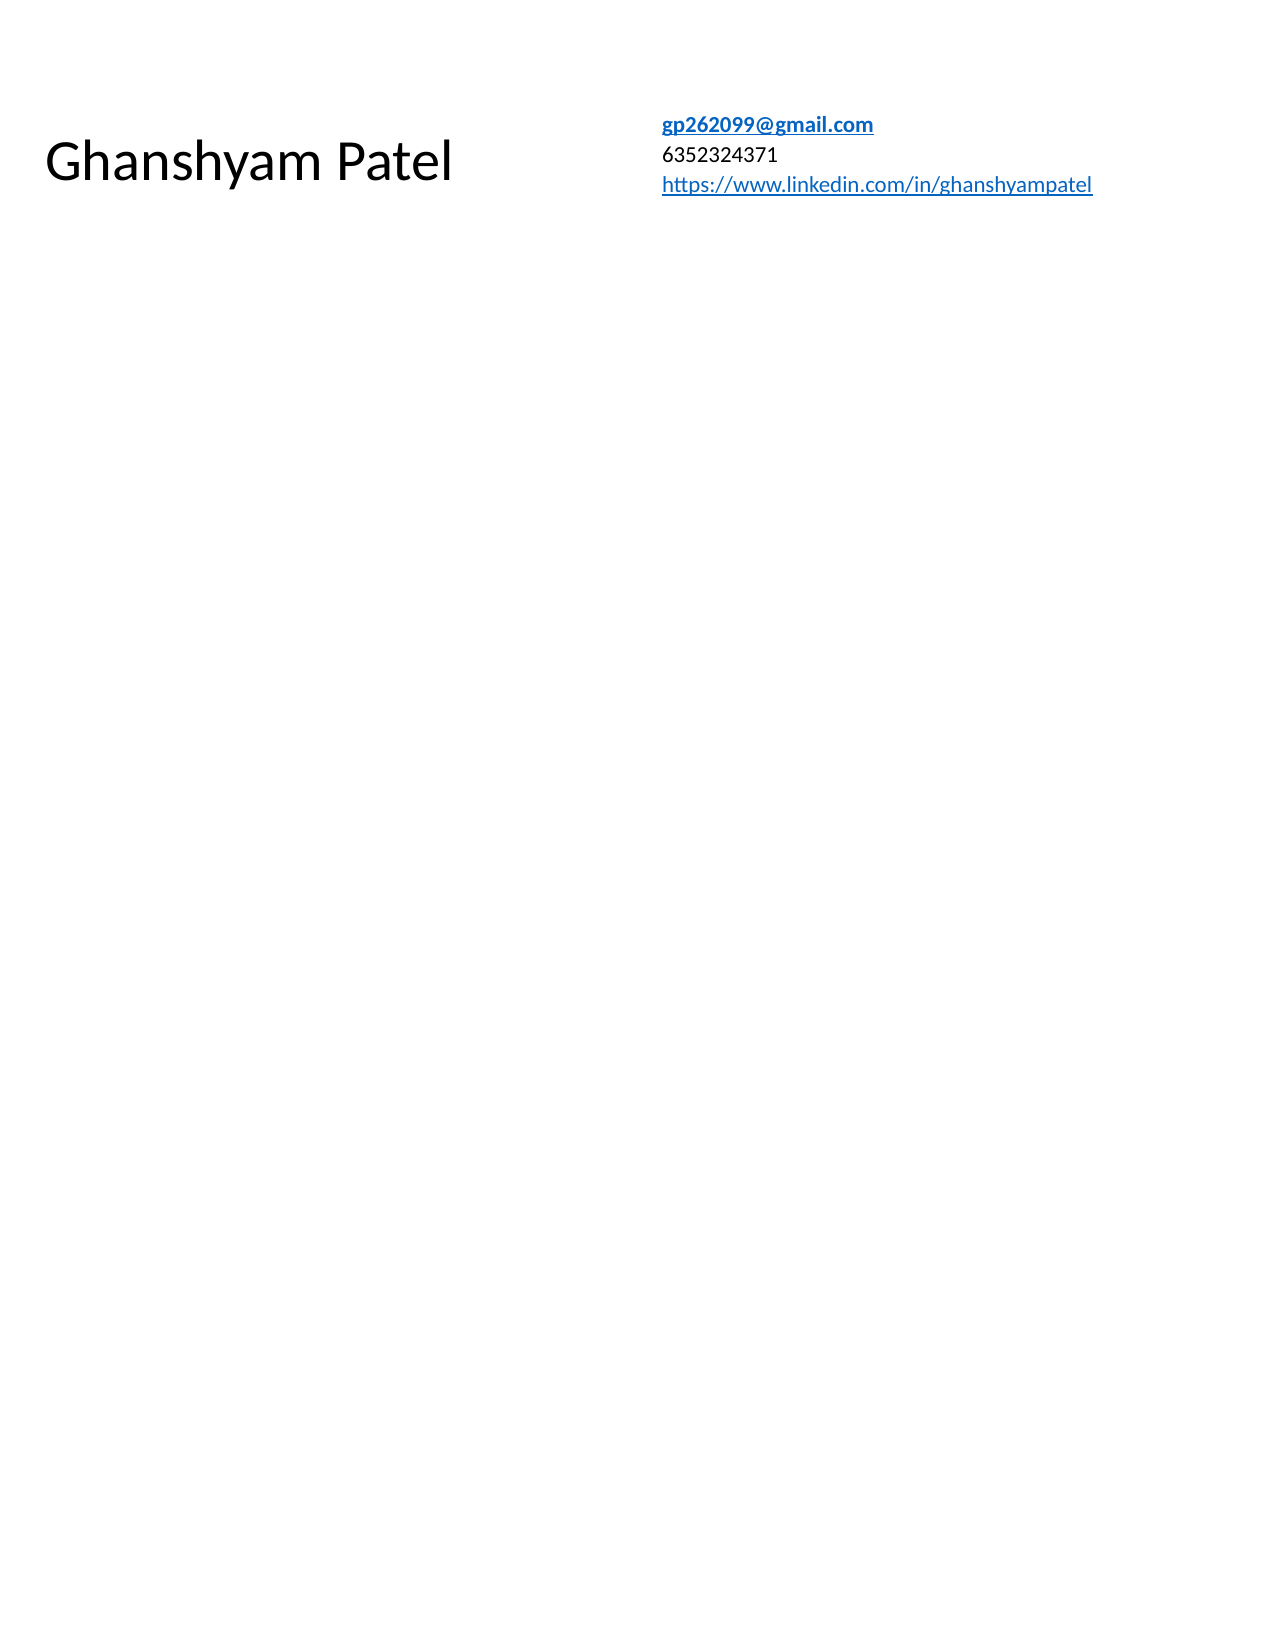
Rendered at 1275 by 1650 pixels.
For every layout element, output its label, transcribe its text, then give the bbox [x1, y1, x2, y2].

table_header Ghanshyam Patel [45, 110, 599, 231]
table_header gp262099@gmail.com 6352324371 https://www.linkedin.com/in/ghanshyampatel [599, 110, 1102, 231]
